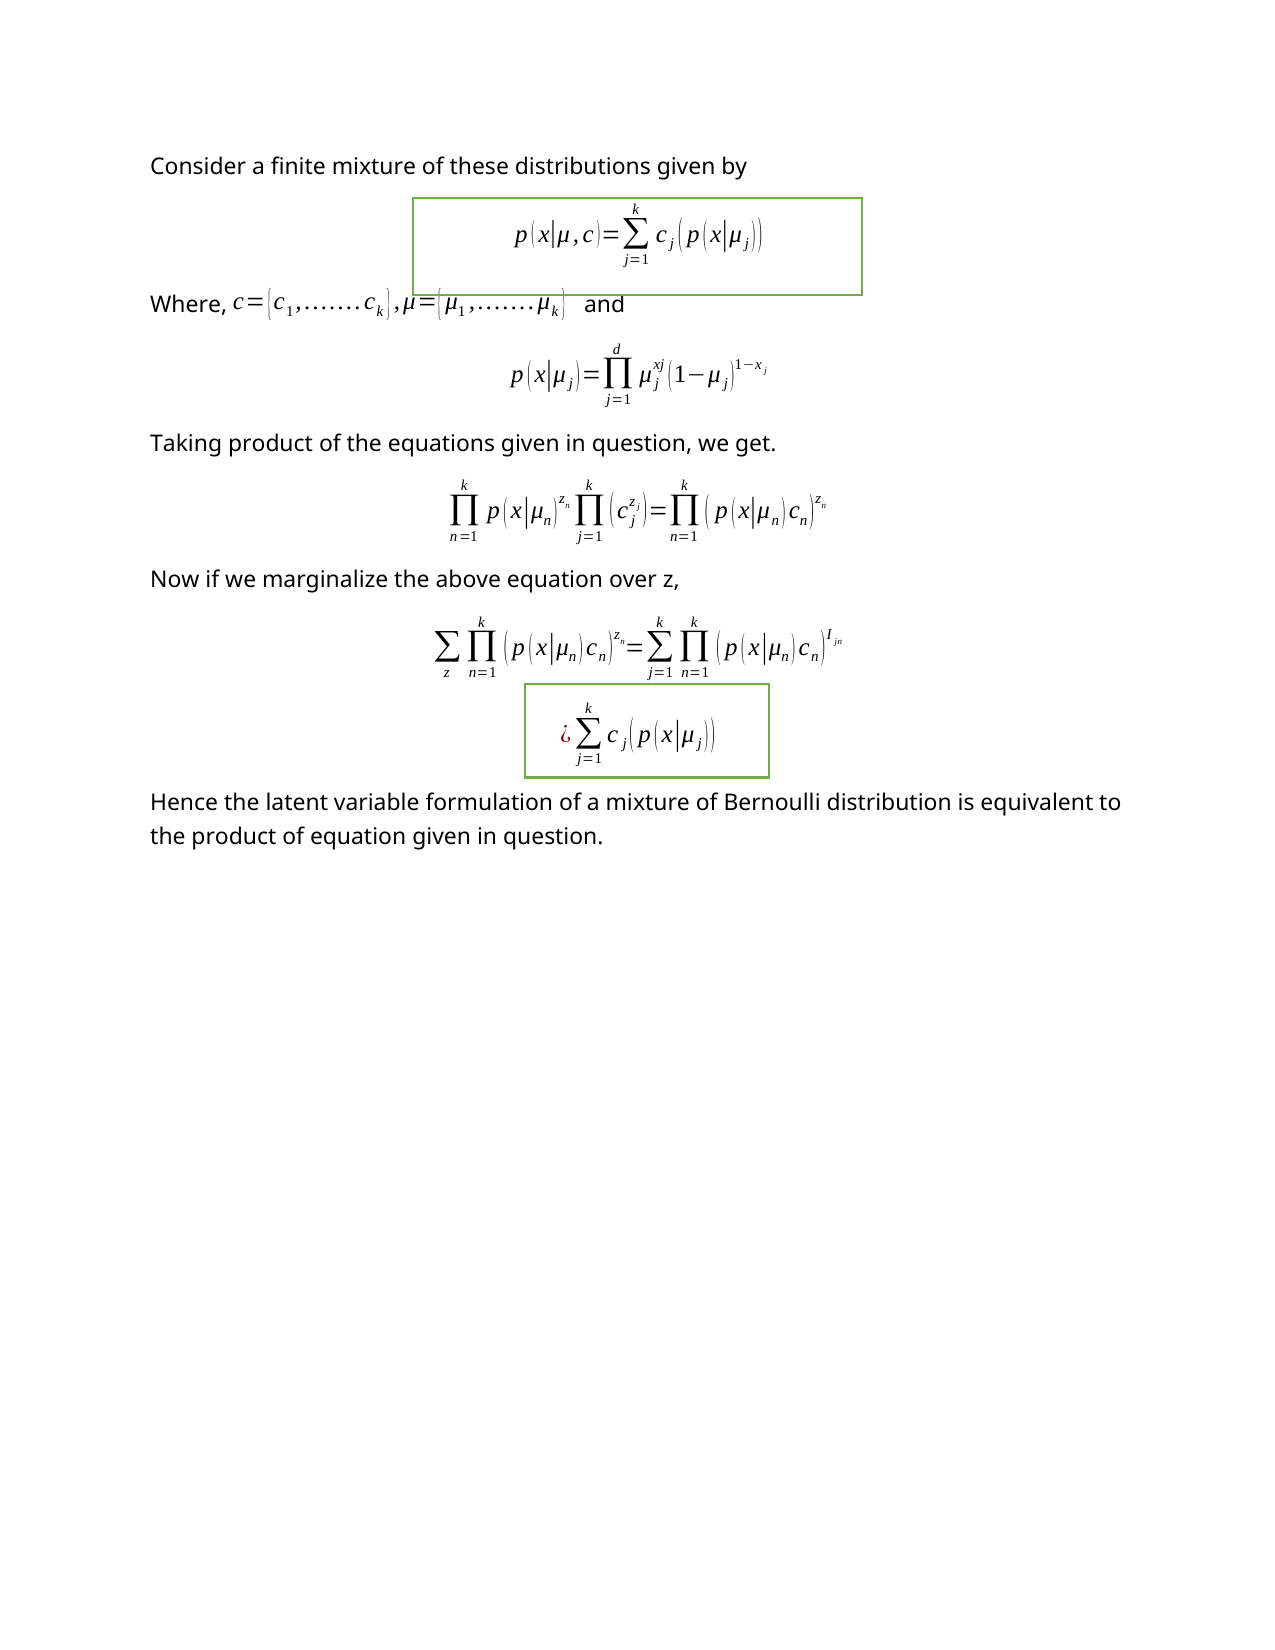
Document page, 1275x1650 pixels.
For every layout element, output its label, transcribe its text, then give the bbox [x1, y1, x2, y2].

text Now if we marginalize the above equation over z, [150, 563, 1125, 594]
text Taking product of the equations given in question, we get. [150, 426, 1125, 458]
text Hence the latent variable formulation of a mixture of Bernoulli distribution is equivalent to the product of equation given in question. [150, 786, 1125, 851]
text Where, and [150, 287, 1125, 321]
text Consider a finite mixture of these distributions given by [150, 150, 1125, 181]
